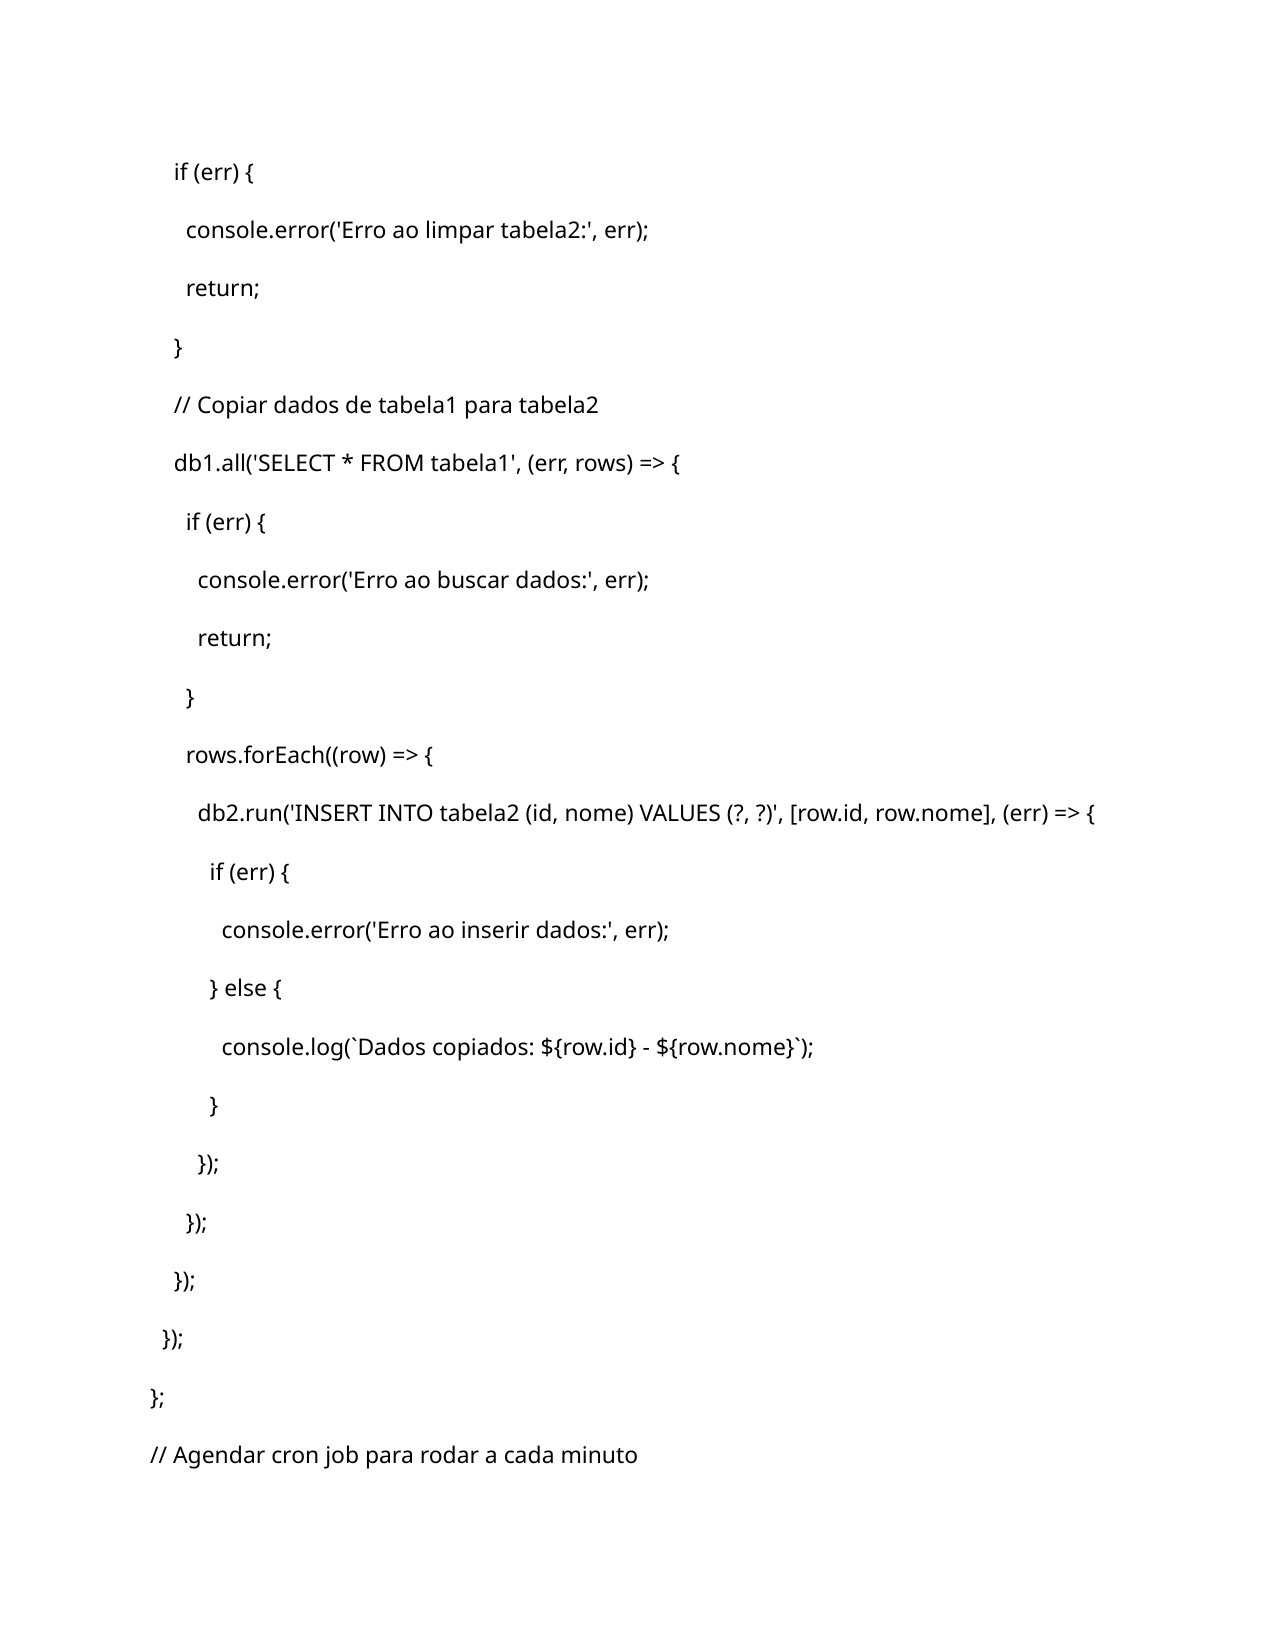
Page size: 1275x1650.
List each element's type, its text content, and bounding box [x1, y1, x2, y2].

text console.error('Erro ao limpar tabela2:', err); [150, 208, 1125, 246]
text if (err) { [150, 150, 1125, 187]
text db1.all('SELECT * FROM tabela1', (err, rows) => { [150, 442, 1125, 479]
text } [150, 675, 1125, 712]
text return; [150, 267, 1125, 304]
text } [150, 1083, 1125, 1121]
text }); [150, 1258, 1125, 1296]
text } [150, 325, 1125, 362]
text rows.forEach((row) => { [150, 733, 1125, 771]
text // Agendar cron job para rodar a cada minuto [150, 1433, 1125, 1471]
text } else { [150, 967, 1125, 1004]
text }); [150, 1200, 1125, 1237]
text db2.run('INSERT INTO tabela2 (id, nome) VALUES (?, ?)', [row.id, row.nome], (err) => { [150, 792, 1125, 829]
text console.log(`Dados copiados: ${row.id} - ${row.nome}`); [150, 1025, 1125, 1062]
text }); [150, 1142, 1125, 1179]
text }; [150, 1375, 1125, 1412]
text }); [150, 1317, 1125, 1354]
text if (err) { [150, 500, 1125, 537]
text return; [150, 617, 1125, 654]
text console.error('Erro ao inserir dados:', err); [150, 908, 1125, 946]
text if (err) { [150, 850, 1125, 887]
text // Copiar dados de tabela1 para tabela2 [150, 383, 1125, 421]
text console.error('Erro ao buscar dados:', err); [150, 558, 1125, 596]
